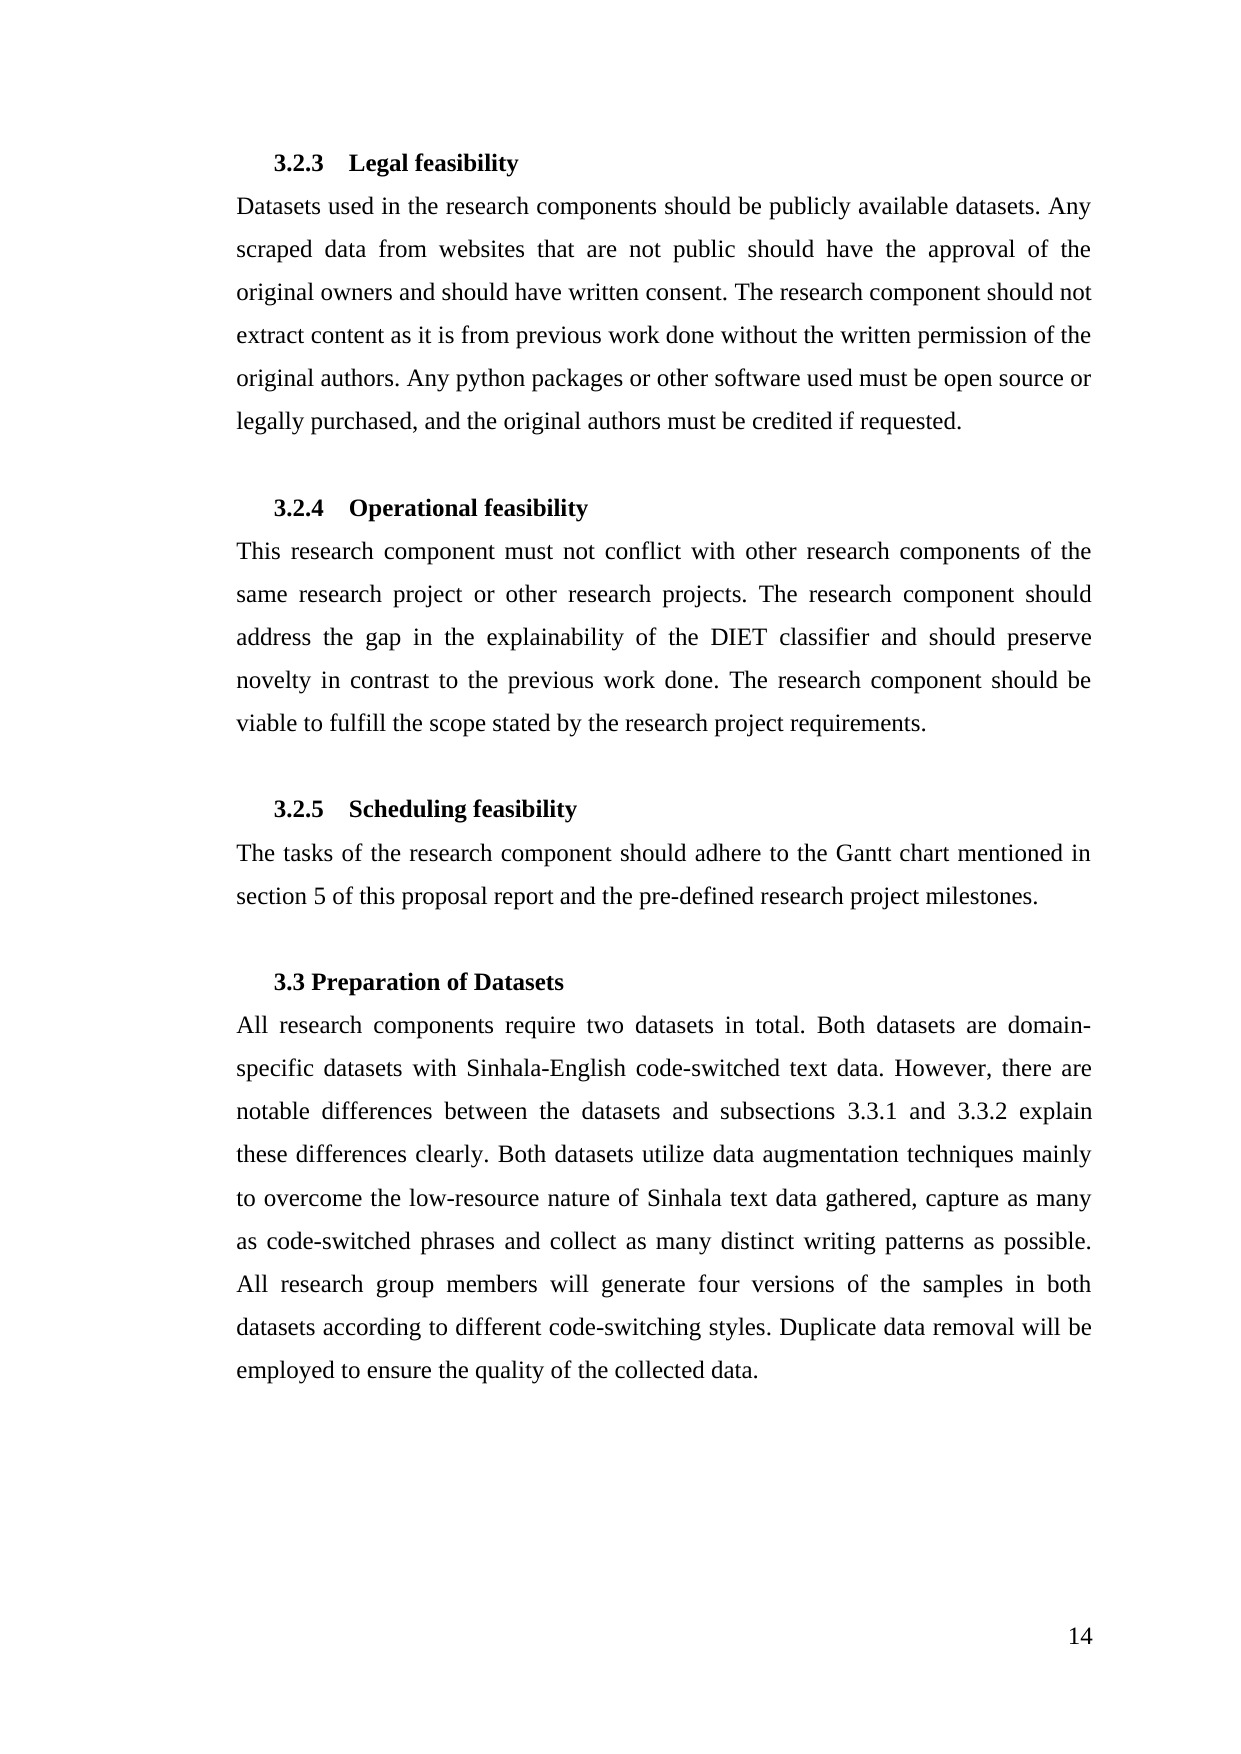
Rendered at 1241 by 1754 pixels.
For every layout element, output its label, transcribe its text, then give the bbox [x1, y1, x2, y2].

text This research component must not conflict with other research components of the same research project or other research projects. The research component should address the gap in the explainability of the DIET classifier and should preserve novelty in contrast to the previous work done. The research component should be viable to fulfill the scope stated by the research project requirements. [236, 536, 1092, 737]
subtitle Scheduling feasibility [274, 794, 1092, 823]
subtitle Operational feasibility [274, 493, 1092, 521]
text All research components require two datasets in total. Both datasets are domain-specific datasets with Sinhala-English code-switched text data. However, there are notable differences between the datasets and subsections 3.3.1 and 3.3.2 explain these differences clearly. Both datasets utilize data augmentation techniques mainly to overcome the low-resource nature of Sinhala text data gathered, capture as many as code-switched phrases and collect as many distinct writing patterns as possible. All research group members will generate four versions of the samples in both datasets according to different code-switching styles. Duplicate data removal will be employed to ensure the quality of the collected data. [236, 1010, 1092, 1384]
text The tasks of the research component should adhere to the Gantt chart mentioned in section 5 of this proposal report and the pre-defined research project milestones. [236, 838, 1092, 909]
subtitle Legal feasibility [274, 148, 1092, 176]
text Datasets used in the research components should be publicly available datasets. Any scraped data from websites that are not public should have the approval of the original owners and should have written consent. The research component should not extract content as it is from previous work done without the written permission of the original authors. Any python packages or other software used must be open source or legally purchased, and the original authors must be credited if requested. [236, 191, 1092, 435]
subtitle Preparation of Datasets [274, 967, 1092, 996]
